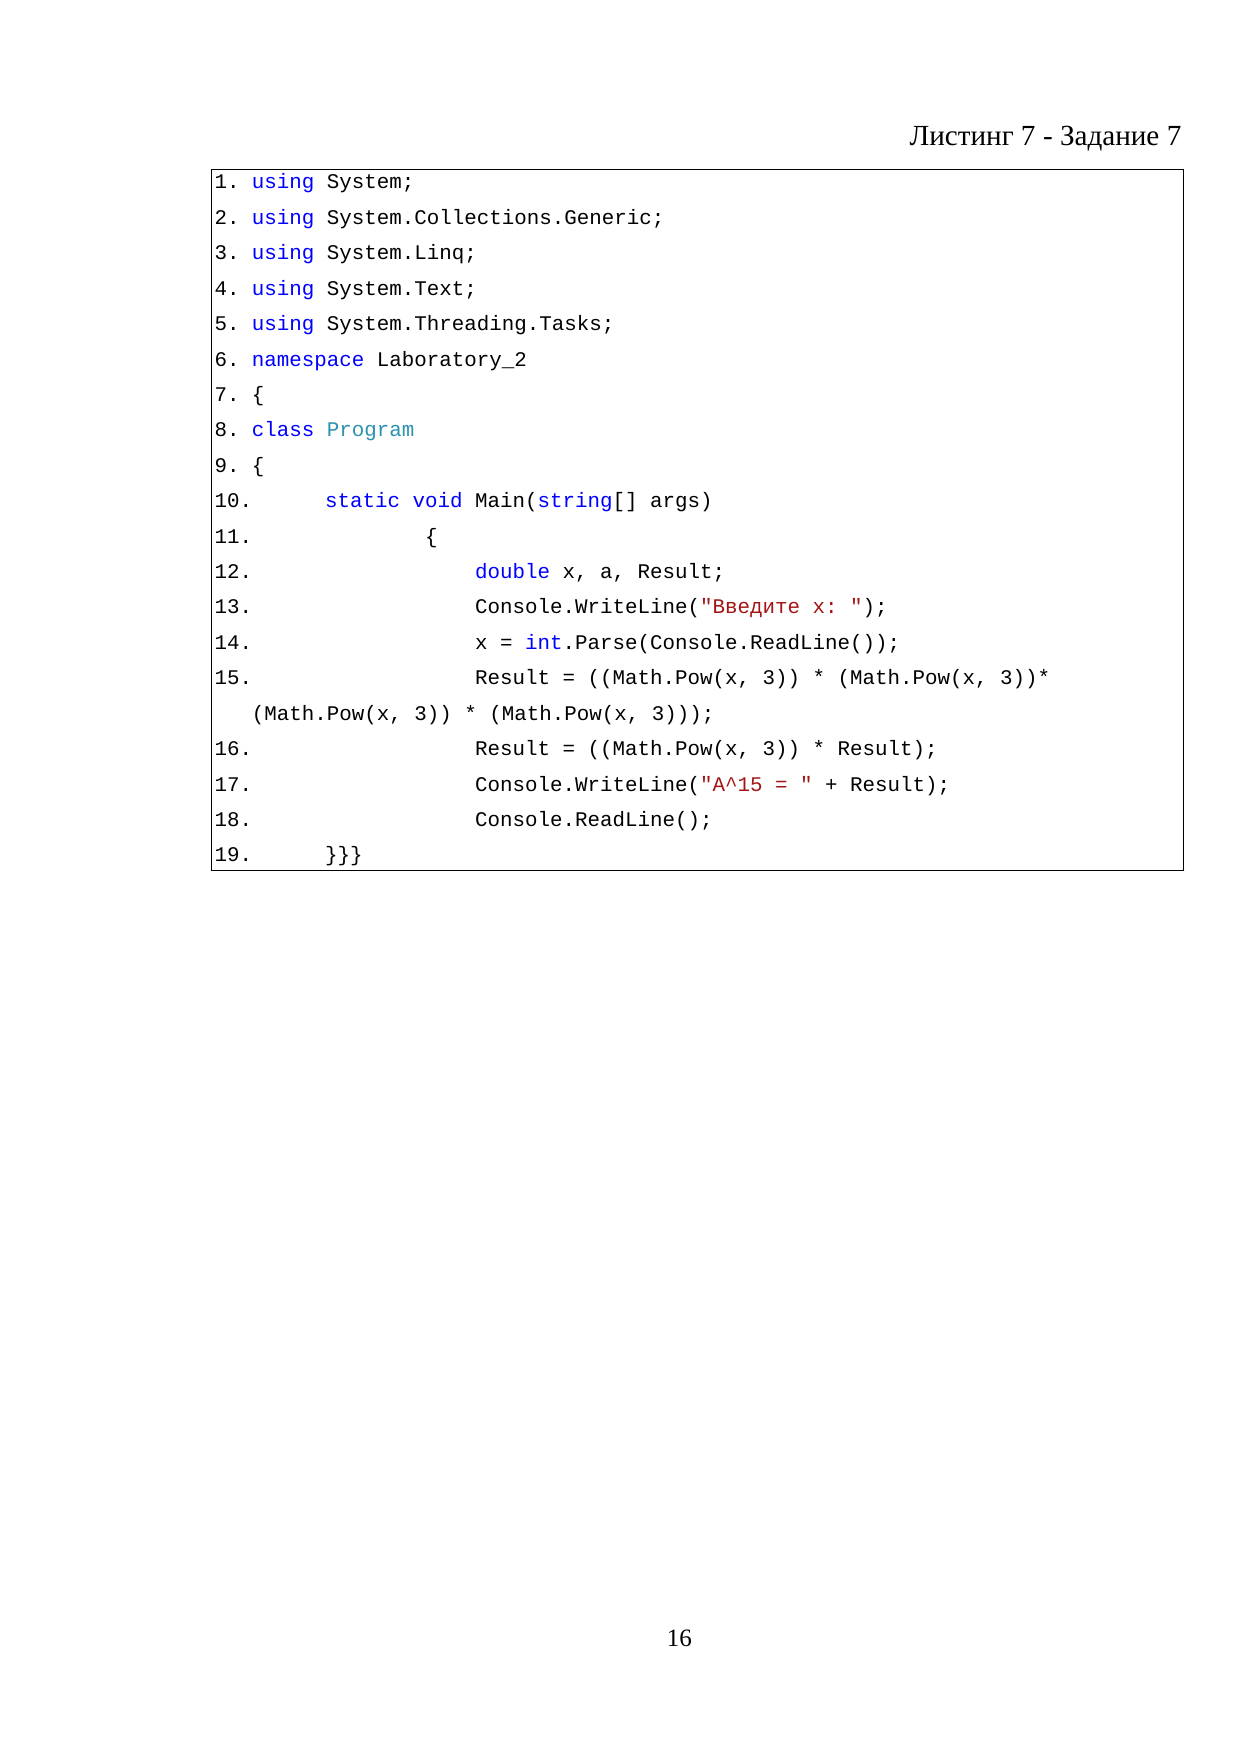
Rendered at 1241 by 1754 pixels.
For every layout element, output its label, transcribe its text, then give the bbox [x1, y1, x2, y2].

list }}} [212, 841, 1183, 870]
list static void Main(string[] args) [212, 487, 1183, 514]
list class Program [212, 416, 1183, 443]
list using System.Linq; [212, 239, 1183, 266]
list using System.Text; [212, 275, 1183, 301]
list Console.WriteLine("Введите х: "); [212, 593, 1183, 620]
list using System.Collections.Generic; [212, 204, 1183, 231]
list { [212, 452, 1183, 478]
list Console.ReadLine(); [212, 806, 1183, 833]
text Листинг 7 - Задание 7 [177, 118, 1181, 152]
list namespace Laboratory_2 [212, 346, 1183, 372]
list { [212, 381, 1183, 408]
list using System.Threading.Tasks; [212, 310, 1183, 337]
list Console.WriteLine("A^15 = " + Result); [212, 771, 1183, 797]
list Result = ((Math.Pow(x, 3)) * (Math.Pow(x, 3))* (Math.Pow(x, 3)) * (Math.Pow(x, 3))); [212, 664, 1183, 726]
list using System; [212, 170, 1183, 195]
list x = int.Parse(Console.ReadLine()); [212, 629, 1183, 656]
list double x, a, Result; [212, 558, 1183, 585]
list Result = ((Math.Pow(x, 3)) * Result); [212, 735, 1183, 762]
list { [212, 523, 1183, 549]
